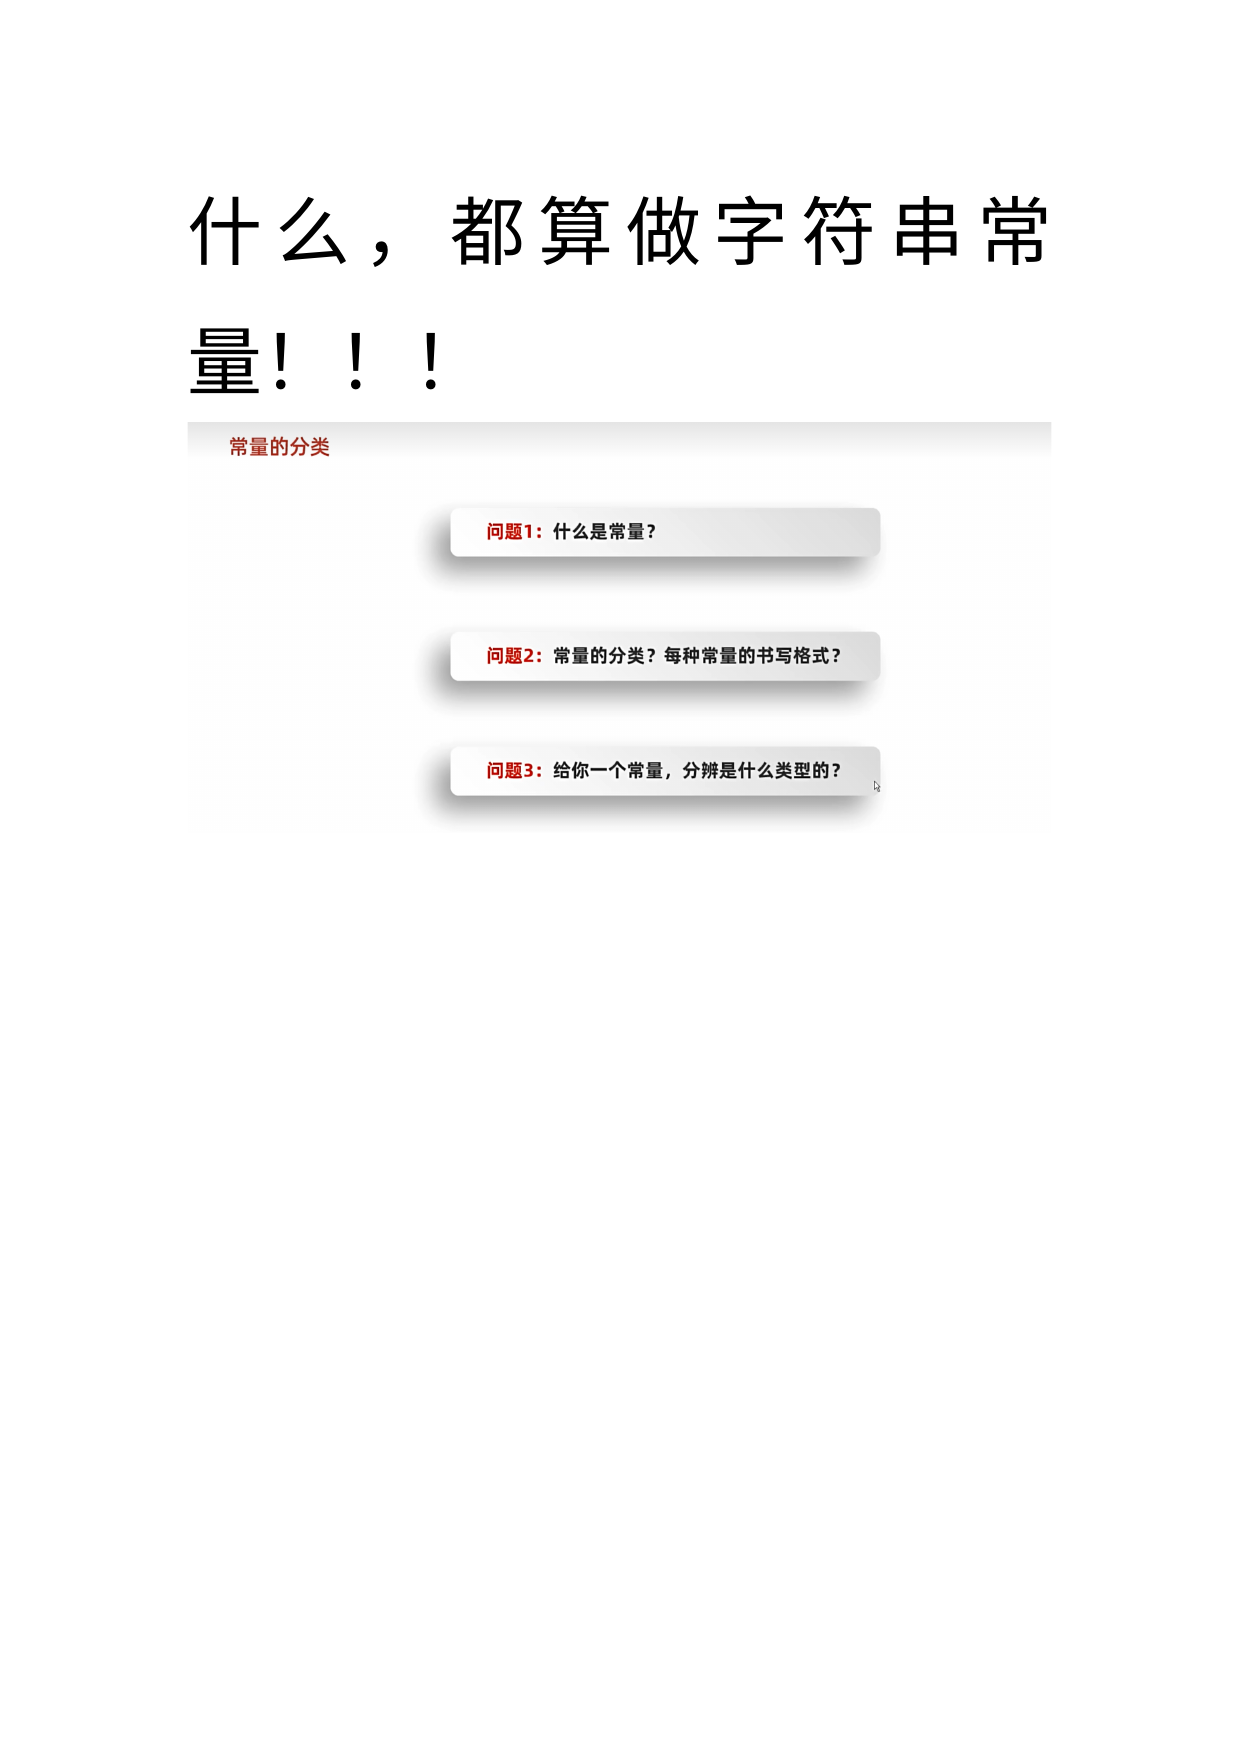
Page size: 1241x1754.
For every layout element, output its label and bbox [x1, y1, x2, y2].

text [187, 162, 1053, 422]
picture [187, 422, 1052, 833]
